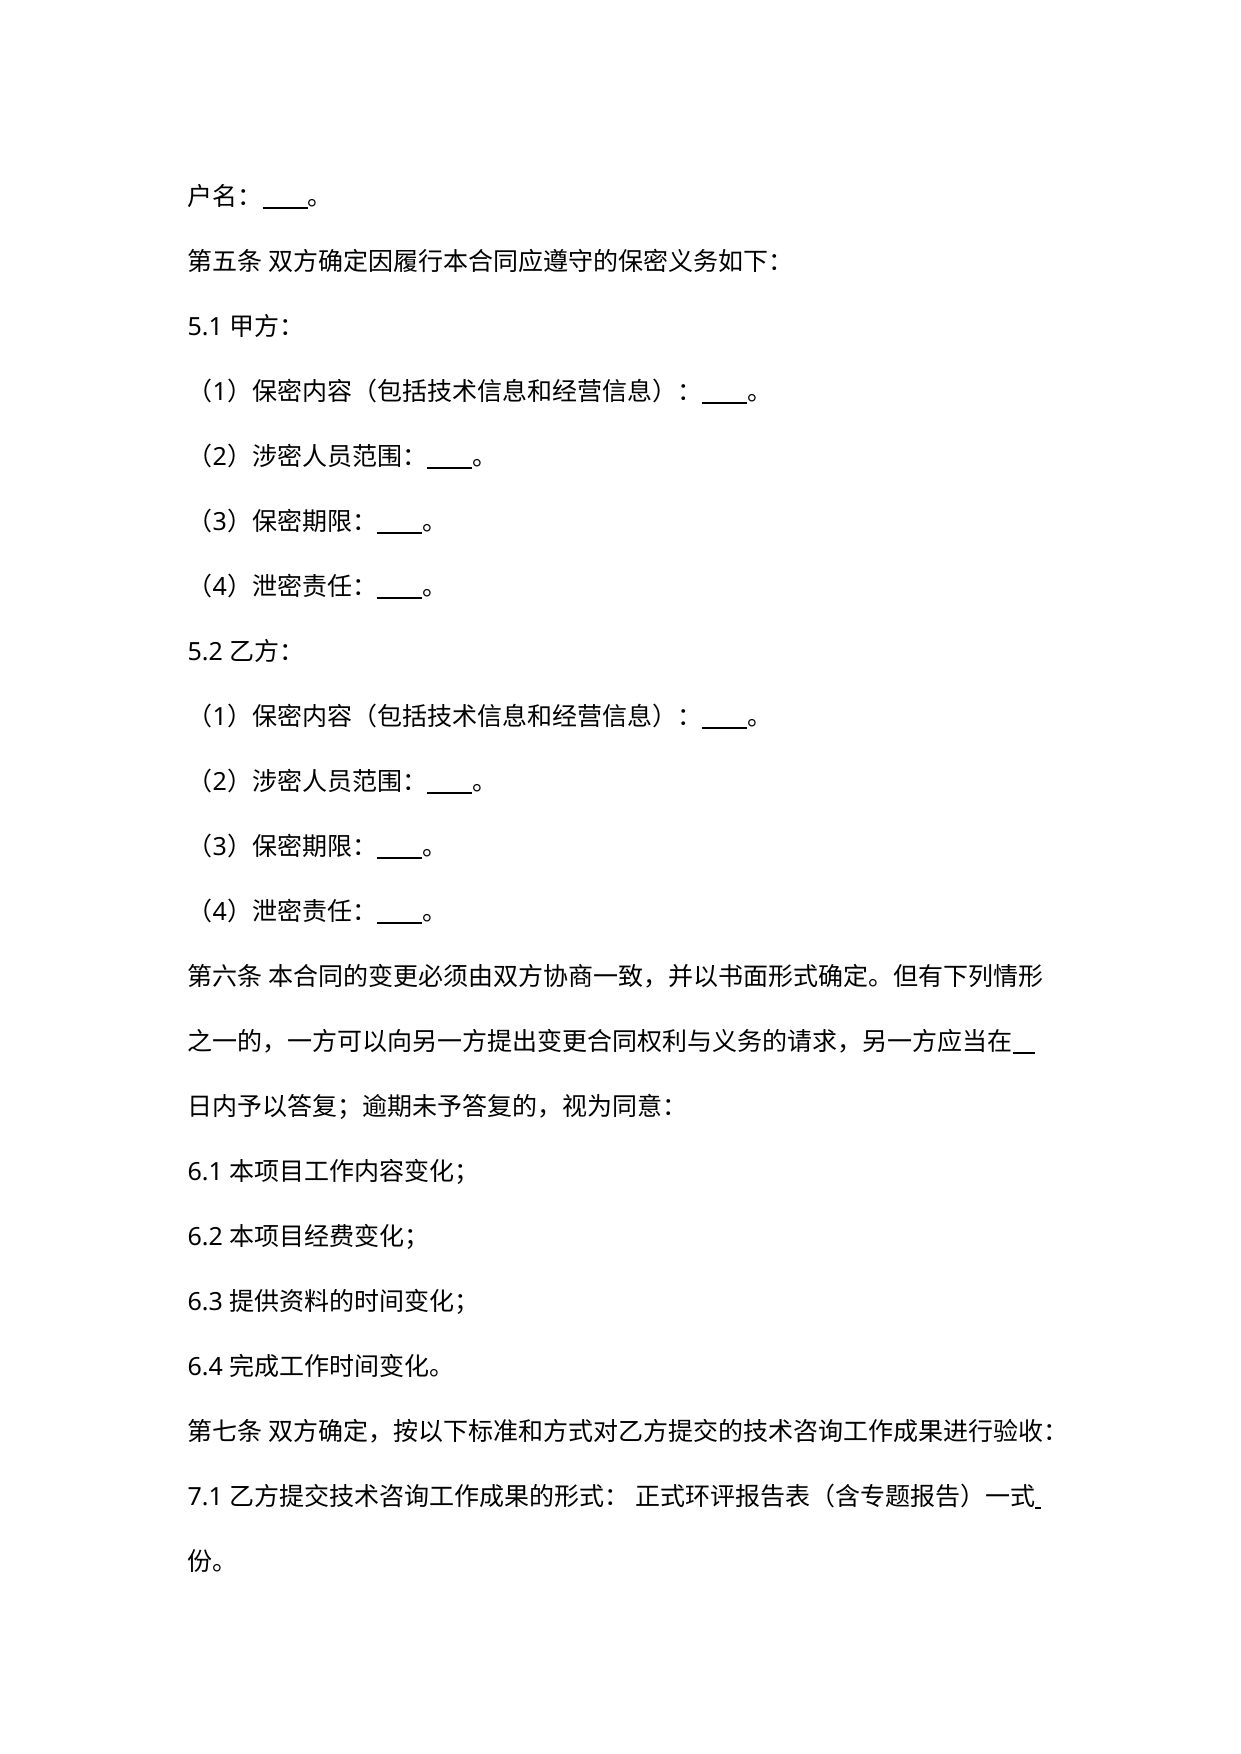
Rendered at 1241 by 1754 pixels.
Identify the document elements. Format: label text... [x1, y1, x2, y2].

text 第五条 双方确定因履行本合同应遵守的保密义务如下： [187, 227, 1053, 292]
text 第六条 本合同的变更必须由双方协商一致，并以书面形式确定。但有下列情形之一的，一方可以向另一方提出变更合同权利与义务的请求，另一方应当在 日内予以答复；逾期未予答复的，视为同意： [187, 942, 1053, 1137]
text 第七条 双方确定，按以下标准和方式对乙方提交的技术咨询工作成果进行验收： [187, 1397, 1053, 1462]
text 5.2 乙方： [187, 617, 1053, 682]
text 6.4 完成工作时间变化。 [187, 1332, 1053, 1397]
text （3）保密期限： 。 [187, 487, 1053, 552]
text 户名： 。 [187, 162, 1053, 227]
text （3）保密期限： 。 [187, 812, 1053, 877]
text （4）泄密责任： 。 [187, 552, 1053, 617]
text （1）保密内容（包括技术信息和经营信息）： 。 [187, 682, 1053, 747]
text （4）泄密责任： 。 [187, 877, 1053, 942]
text （1）保密内容（包括技术信息和经营信息）： 。 [187, 357, 1053, 422]
text 6.3 提供资料的时间变化； [187, 1267, 1053, 1332]
text 7.1 乙方提交技术咨询工作成果的形式： 正式环评报告表（含专题报告）一式 份。 [187, 1462, 1053, 1592]
text （2）涉密人员范围： 。 [187, 747, 1053, 812]
text 6.1 本项目工作内容变化； [187, 1137, 1053, 1202]
text 6.2 本项目经费变化； [187, 1202, 1053, 1267]
text （2）涉密人员范围： 。 [187, 422, 1053, 487]
text 5.1 甲方： [187, 292, 1053, 357]
